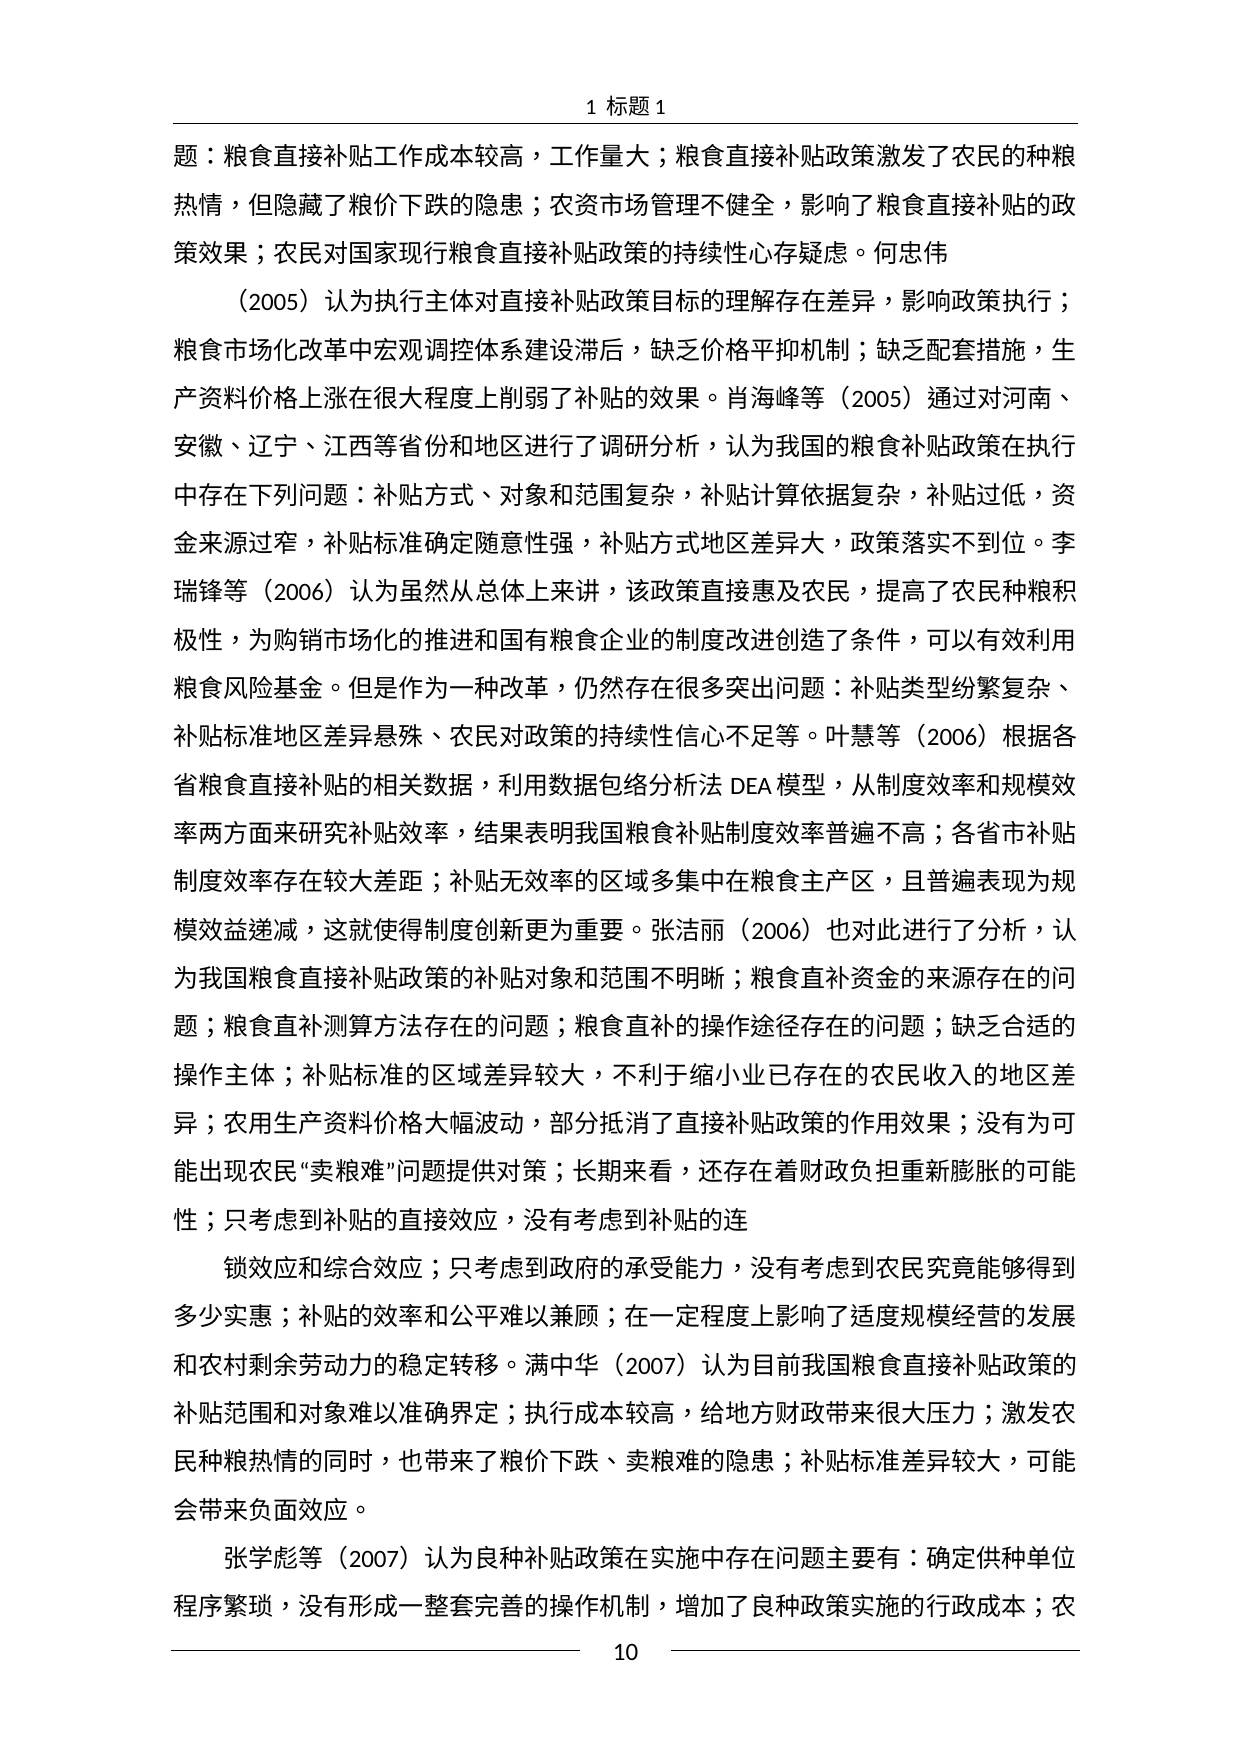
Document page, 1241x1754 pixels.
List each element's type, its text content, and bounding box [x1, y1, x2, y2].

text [173, 1525, 1078, 1622]
text （2005）认为执行主体对直接补贴政策目标的理解存在差异，影响政策执行；粮食市场化改革中宏观调控体系建设滞后，缺乏价格平抑机制；缺乏配套措施，生产资料价格上涨在很大程度上削弱了补贴的效果。肖海峰等（2005）通过对河南、安徽、辽宁、江西等省份和地区进行了调研分析，认为我国的粮食补贴政策在执行中存在下列问题：补贴方式、对象和范围复杂，补贴计算依据复杂，补贴过低，资金来源过窄，补贴标准确定随意性强，补贴方式地区差异大，政策落实不到位。李瑞锋等（2006）认为虽然从总体上来讲，该政策直接惠及农民，提高了农民种粮积极性，为购销市场化的推进和国有粮食企业的制度改进创造了条件，可以有效利用粮食风险基金。但是作为一种改革，仍然存在很多突出问题：补贴类型纷繁复杂、补贴标准地区差异悬殊、农民对政策的持续性信心不足等。叶慧等（2006）根据各省粮食直接补贴的相关数据，利用数据包络分析法DEA模型，从制度效率和规模效率两方面来研究补贴效率，结果表明我国粮食补贴制度效率普遍不高；各省市补贴制度效率存在较大差距；补贴无效率的区域多集中在粮食主产区，且普遍表现为规模效益递减，这就使得制度创新更为重要。张洁丽（2006）也对此进行了分析，认为我国粮食直接补贴政策的补贴对象和范围不明晰；粮食直补资金的来源存在的问题；粮食直补测算方法存在的问题；粮食直补的操作途径存在的问题；缺乏合适的操作主体；补贴标准的区域差异较大，不利于缩小业已存在的农民收入的地区差异；农用生产资料价格大幅波动，部分抵消了直接补贴政策的作用效果；没有为可能出现农民“卖粮难”问题提供对策；长期来看，还存在着财政负担重新膨胀的可能性；只考虑到补贴的直接效应，没有考虑到补贴的连 [173, 269, 1078, 1235]
text 锁效应和综合效应；只考虑到政府的承受能力，没有考虑到农民究竟能够得到多少实惠；补贴的效率和公平难以兼顾；在一定程度上影响了适度规模经营的发展和农村剩余劳动力的稳定转移。满中华（2007）认为目前我国粮食直接补贴政策的补贴范围和对象难以准确界定；执行成本较高，给地方财政带来很大压力；激发农民种粮热情的同时，也带来了粮价下跌、卖粮难的隐患；补贴标准差异较大，可能会带来负面效应。 [173, 1235, 1078, 1525]
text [173, 124, 1078, 269]
